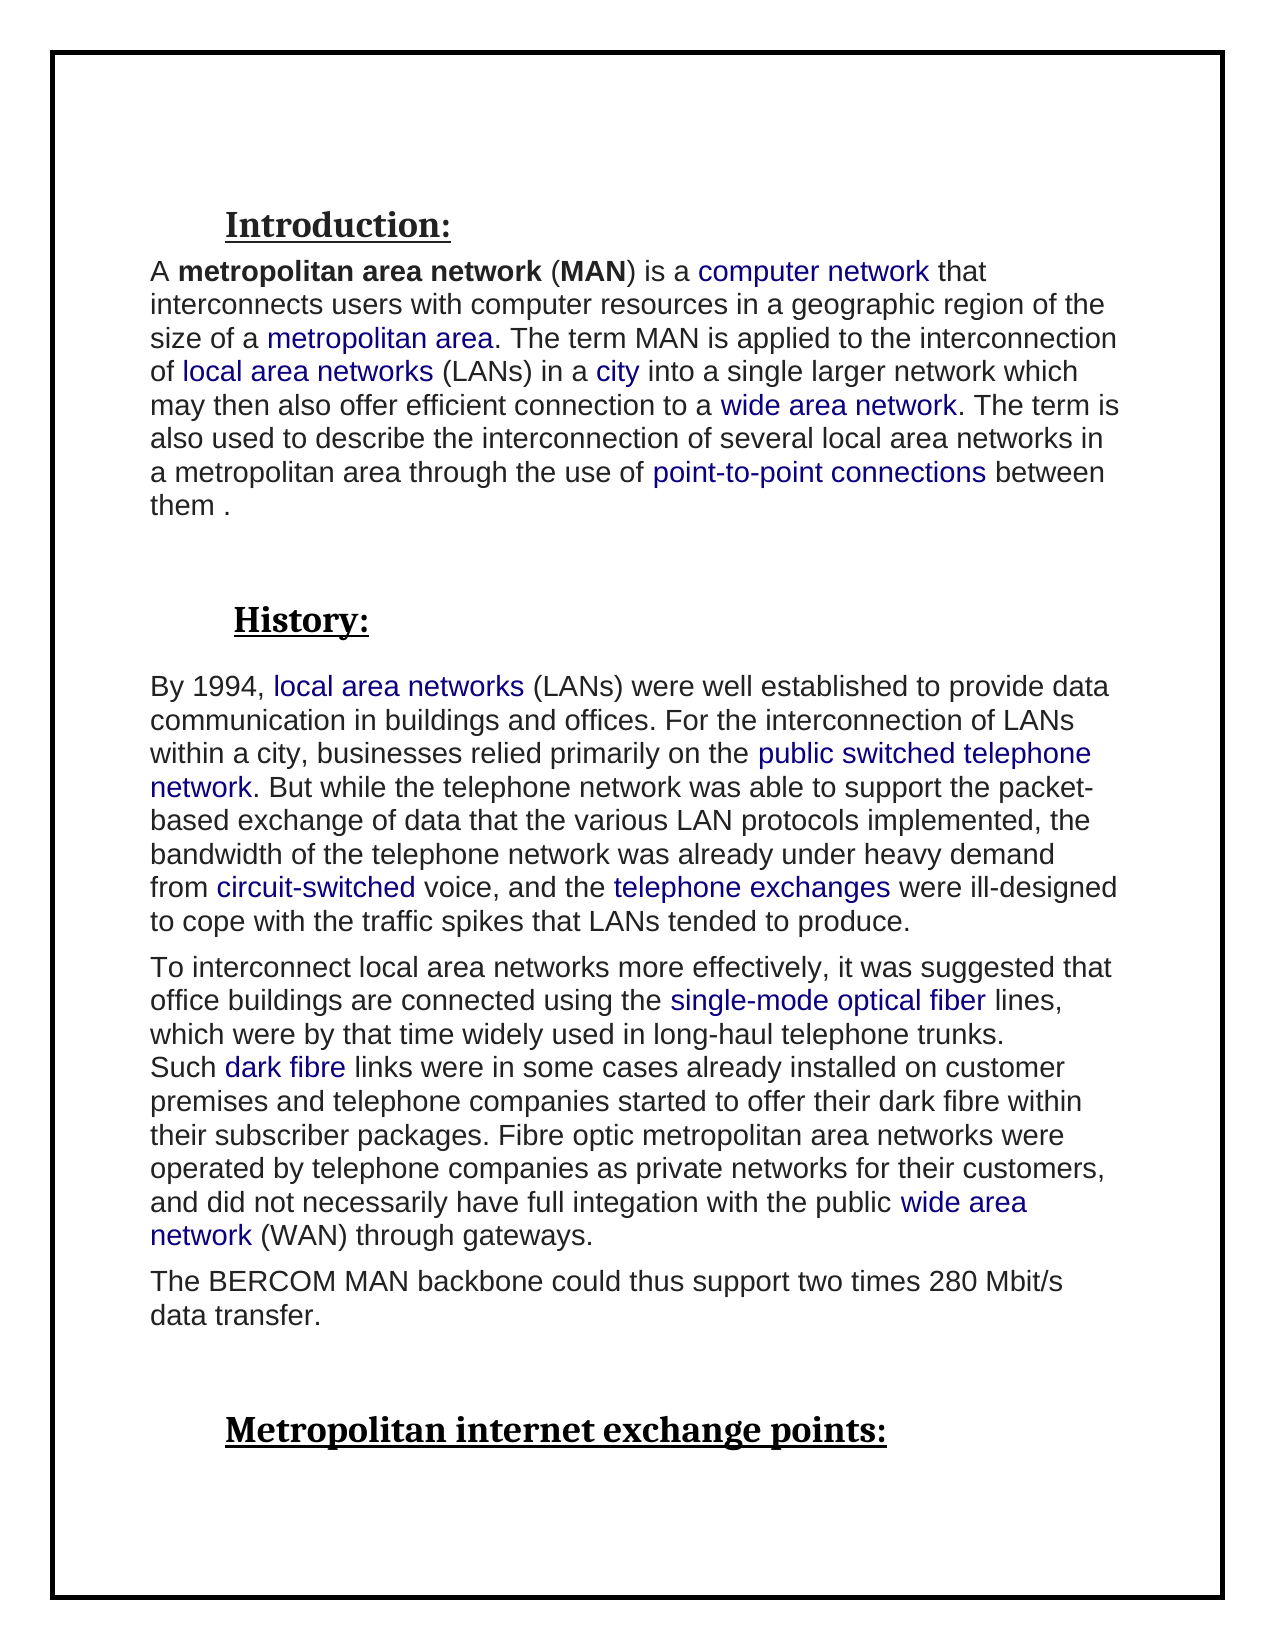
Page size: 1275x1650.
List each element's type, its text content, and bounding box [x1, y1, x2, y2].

text By 1994, local area networks (LANs) were well established to provide data communication in buildings and offices. For the interconnection of LANs within a city, businesses relied primarily on the public switched telephone network. But while the telephone network was able to support the packet-based exchange of data that the various LAN protocols implemented, the bandwidth of the telephone network was already under heavy demand from circuit-switched voice, and the telephone exchanges were ill-designed to cope with the traffic spikes that LANs tended to produce. [150, 669, 1125, 937]
text History: [150, 598, 1125, 642]
text A metropolitan area network (MAN) is a computer network that interconnects users with computer resources in a geographic region of the size of a metropolitan area. The term MAN is applied to the interconnection of local area networks (LANs) in a city into a single larger network which may then also offer efficient connection to a wide area network. The term is also used to describe the interconnection of several local area networks in a metropolitan area through the use of point-to-point connections between them . [150, 253, 1125, 522]
text Metropolitan internet exchange points: [150, 1409, 1125, 1452]
text To interconnect local area networks more effectively, it was suggested that office buildings are connected using the single-mode optical fiber lines, which were by that time widely used in long-haul telephone trunks. Such dark fibre links were in some cases already installed on customer premises and telephone companies started to offer their dark fibre within their subscriber packages. Fibre optic metropolitan area networks were operated by telephone companies as private networks for their customers, and did not necessarily have full integation with the public wide area network (WAN) through gateways. [150, 950, 1125, 1252]
text Introduction: [187, 204, 1125, 247]
text The BERCOM MAN backbone could thus support two times 280 Mbit/s data transfer. [150, 1264, 1125, 1331]
